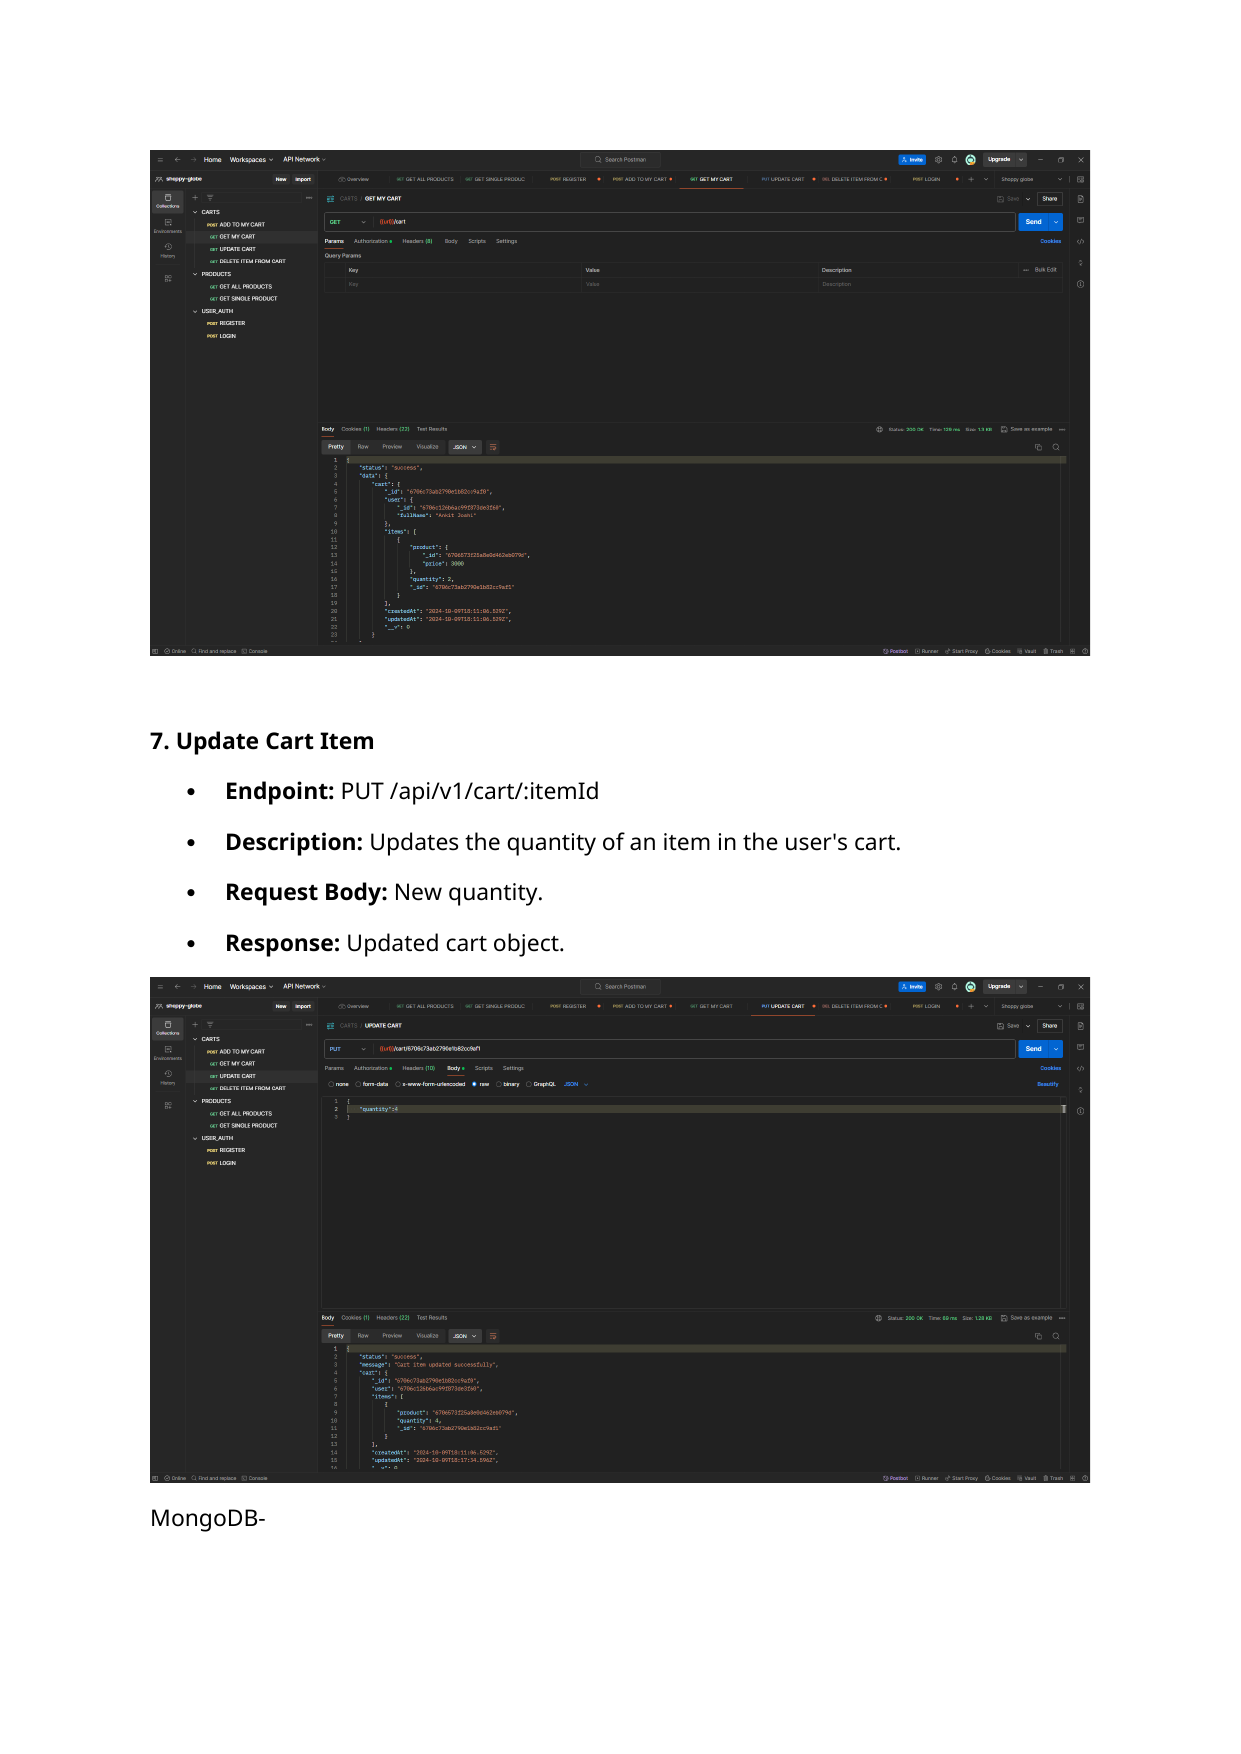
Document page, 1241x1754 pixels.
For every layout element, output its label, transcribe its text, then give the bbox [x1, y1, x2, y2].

text MongoDB- [150, 1501, 1090, 1533]
list Description: Updates the quantity of an item in the user's cart. [187, 826, 1090, 857]
list Endpoint: PUT /api/v1/cart/:itemId [187, 775, 1090, 807]
text 7. Update Cart Item [150, 725, 1090, 756]
list Request Body: New quantity. [187, 876, 1090, 907]
list Response: Updated cart object. [187, 927, 1090, 958]
